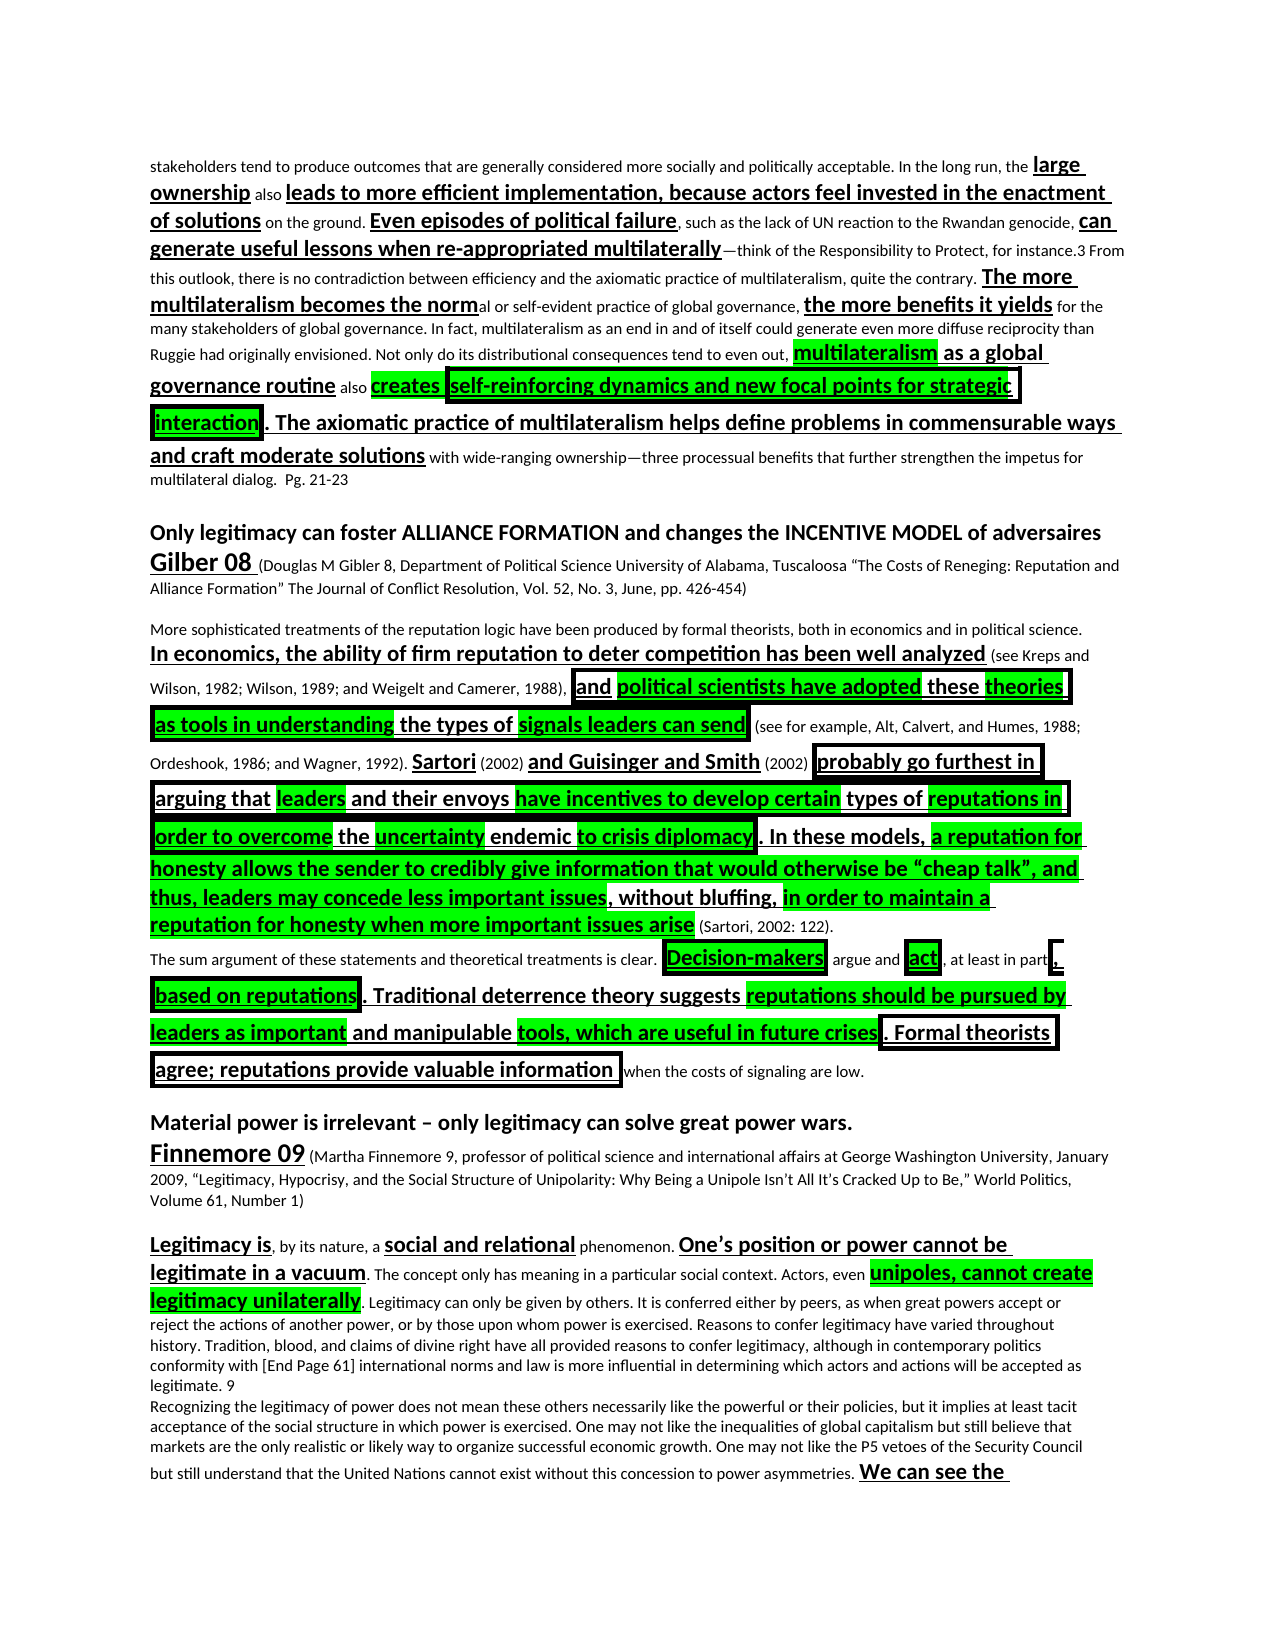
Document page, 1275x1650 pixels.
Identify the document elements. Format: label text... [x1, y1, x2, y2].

text Gilber 08 (Douglas M Gibler 8, Department of Political Science University of Alabama, Tuscaloosa “The Costs of Reneging: Reputation and Alliance Formation” The Journal of Conflict Resolution, Vol. 52, No. 3, June, pp. 426-454) [150, 546, 1125, 599]
text More sophisticated treatments of the reputation logic have been produced by formal theorists, both in economics and in political science. In economics, the ability of firm reputation to deter competition has been well analyzed (see Kreps and Wilson, 1982; Wilson, 1989; and Weigelt and Camerer, 1988), and political scientists have adopted these theories as tools in understanding the types of signals leaders can send (see for example, Alt, Calvert, and Humes, 1988; Ordeshook, 1986; and Wagner, 1992). Sartori (2002) and Guisinger and Smith (2002) probably go furthest in arguing that leaders and their envoys have incentives to develop certain types of reputations in order to overcome the uncertainty endemic to crisis diplomacy. In these models, a reputation for honesty allows the sender to credibly give information that would otherwise be “cheap talk”, and thus, leaders may concede less important issues, without bluffing, in order to maintain a reputation for honesty when more important issues arise (Sartori, 2002: 122). [150, 619, 1095, 939]
text Material power is irrelevant – only legitimacy can solve great power wars. [150, 1108, 1125, 1137]
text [150, 1396, 1095, 1485]
text Only legitimacy can foster ALLIANCE FORMATION and changes the INCENTIVE MODEL of adversaires [150, 518, 1125, 546]
text Legitimacy is, by its nature, a social and relational phenomenon. One’s position or power cannot be legitimate in a vacuum. The concept only has meaning in a particular social context. Actors, even unipoles, cannot create legitimacy unilaterally. Legitimacy can only be given by others. It is conferred either by peers, as when great powers accept or reject the actions of another power, or by those upon whom power is exercised. Reasons to confer legitimacy have varied throughout history. Tradition, blood, and claims of divine right have all provided reasons to confer legitimacy, although in contemporary politics conformity with [End Page 61] international norms and law is more influential in determining which actors and actions will be accepted as legitimate. 9 [150, 1231, 1095, 1396]
text Finnemore 09 (Martha Finnemore 9, professor of political science and international affairs at George Washington University, January 2009, “Legitimacy, Hypocrisy, and the Social Structure of Unipolarity: Why Being a Unipole Isn’t All It’s Cracked Up to Be,” World Politics, Volume 61, Number 1) [150, 1137, 1125, 1210]
text The sum argument of these statements and theoretical treatments is clear. Decision-makers argue and act, at least in part, based on reputations. Traditional deterrence theory suggests reputations should be pursued by leaders as important and manipulable tools, which are useful in future crises. Formal theorists agree; reputations provide valuable information when the costs of signaling are low. [150, 939, 1095, 1088]
